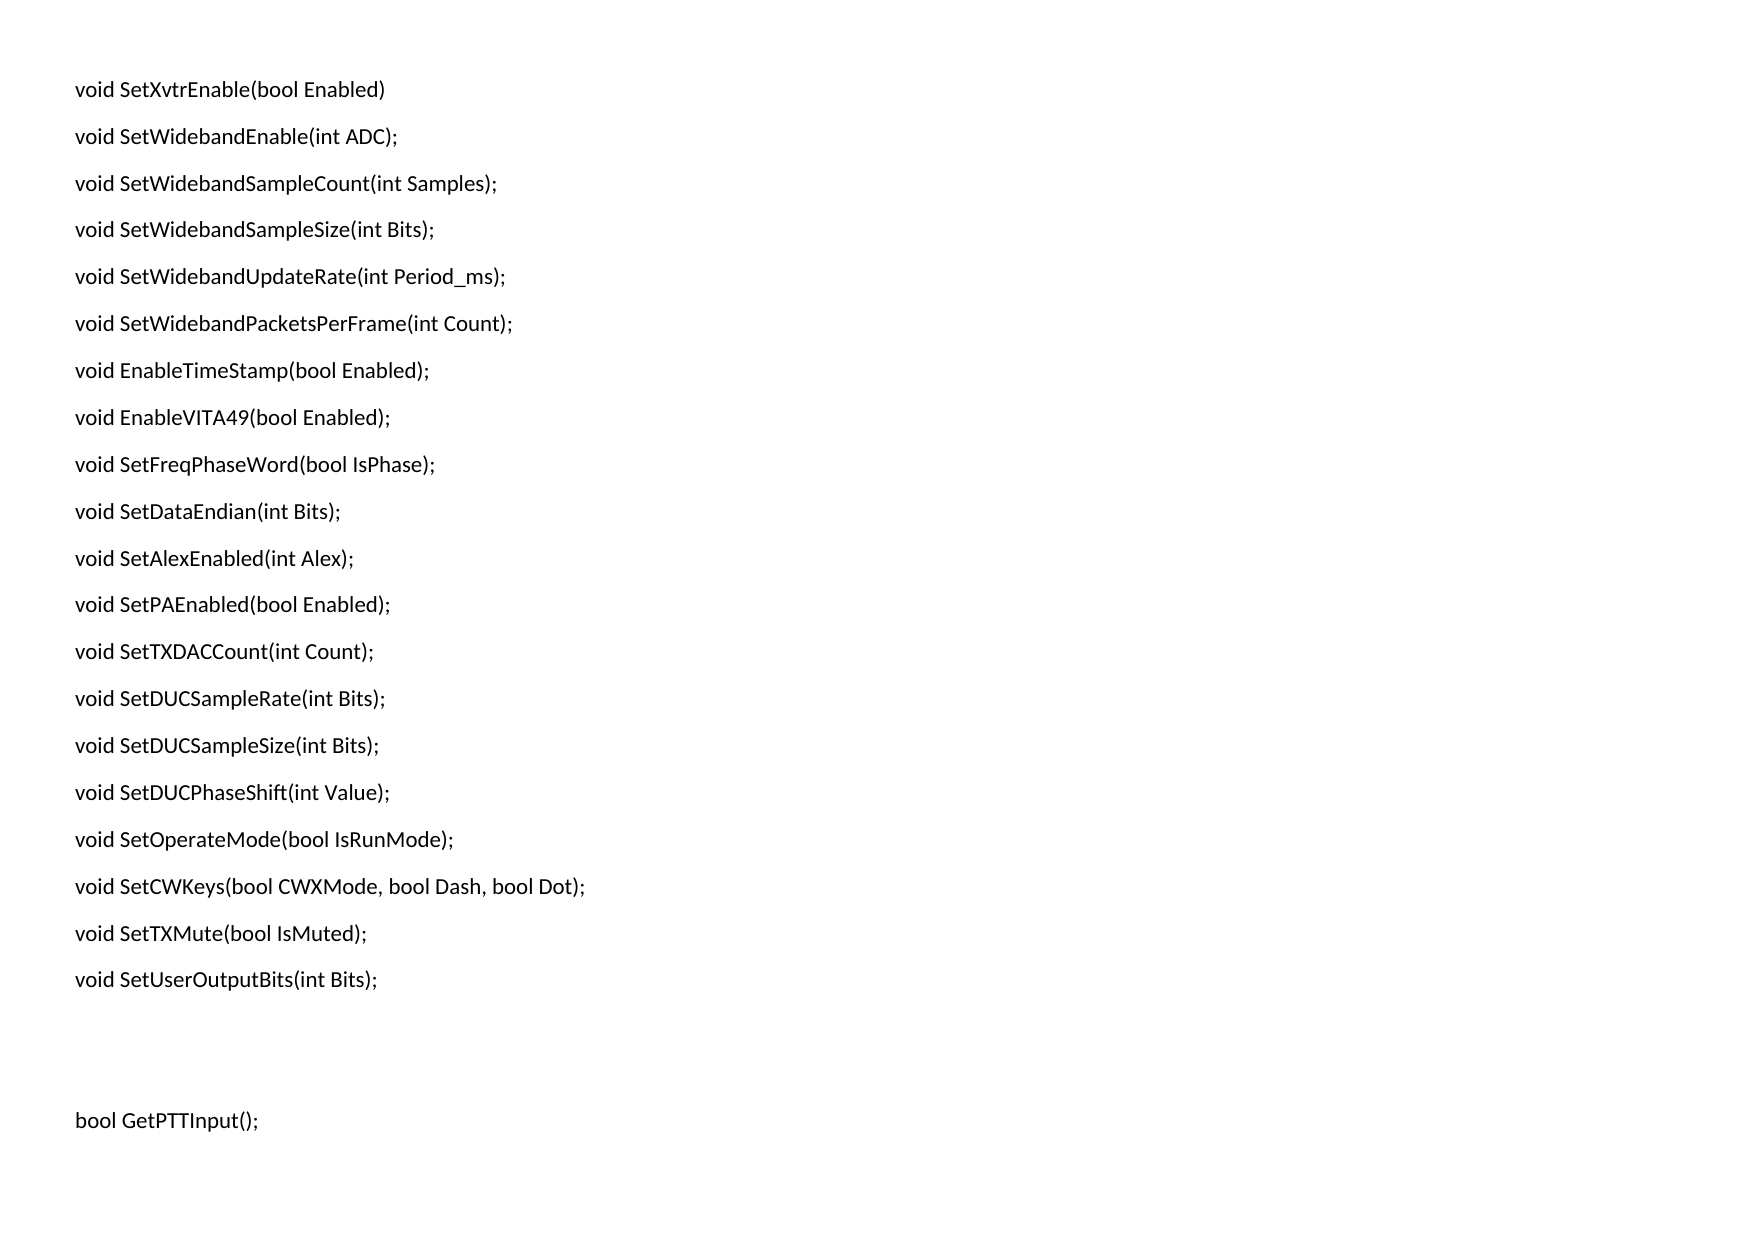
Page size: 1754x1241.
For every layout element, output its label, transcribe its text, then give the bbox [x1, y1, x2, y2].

text void SetWidebandSampleSize(int Bits); [75, 216, 1679, 244]
text void SetTXDACCount(int Count); [75, 637, 1679, 666]
text void SetTXMute(bool IsMuted); [75, 919, 1679, 947]
text void SetWidebandEnable(int ADC); [75, 122, 1679, 150]
text void SetFreqPhaseWord(bool IsPhase); [75, 450, 1679, 478]
text void SetAlexEnabled(int Alex); [75, 544, 1679, 572]
text void SetOperateMode(bool IsRunMode); [75, 825, 1679, 853]
text void SetDUCSampleSize(int Bits); [75, 731, 1679, 759]
text void EnableTimeStamp(bool Enabled); [75, 356, 1679, 384]
text void SetWidebandPacketsPerFrame(int Count); [75, 309, 1679, 337]
text void SetWidebandUpdateRate(int Period_ms); [75, 262, 1679, 291]
text void EnableVITA49(bool Enabled); [75, 403, 1679, 431]
text void SetWidebandSampleCount(int Samples); [75, 169, 1679, 197]
text void SetDUCSampleRate(int Bits); [75, 684, 1679, 712]
text void SetDUCPhaseShift(int Value); [75, 778, 1679, 806]
text bool GetPTTInput(); [75, 1106, 1679, 1134]
text void SetXvtrEnable(bool Enabled) [75, 75, 1679, 103]
text void SetCWKeys(bool CWXMode, bool Dash, bool Dot); [75, 872, 1679, 900]
text void SetUserOutputBits(int Bits); [75, 966, 1679, 994]
text void SetPAEnabled(bool Enabled); [75, 591, 1679, 619]
text void SetDataEndian(int Bits); [75, 497, 1679, 525]
